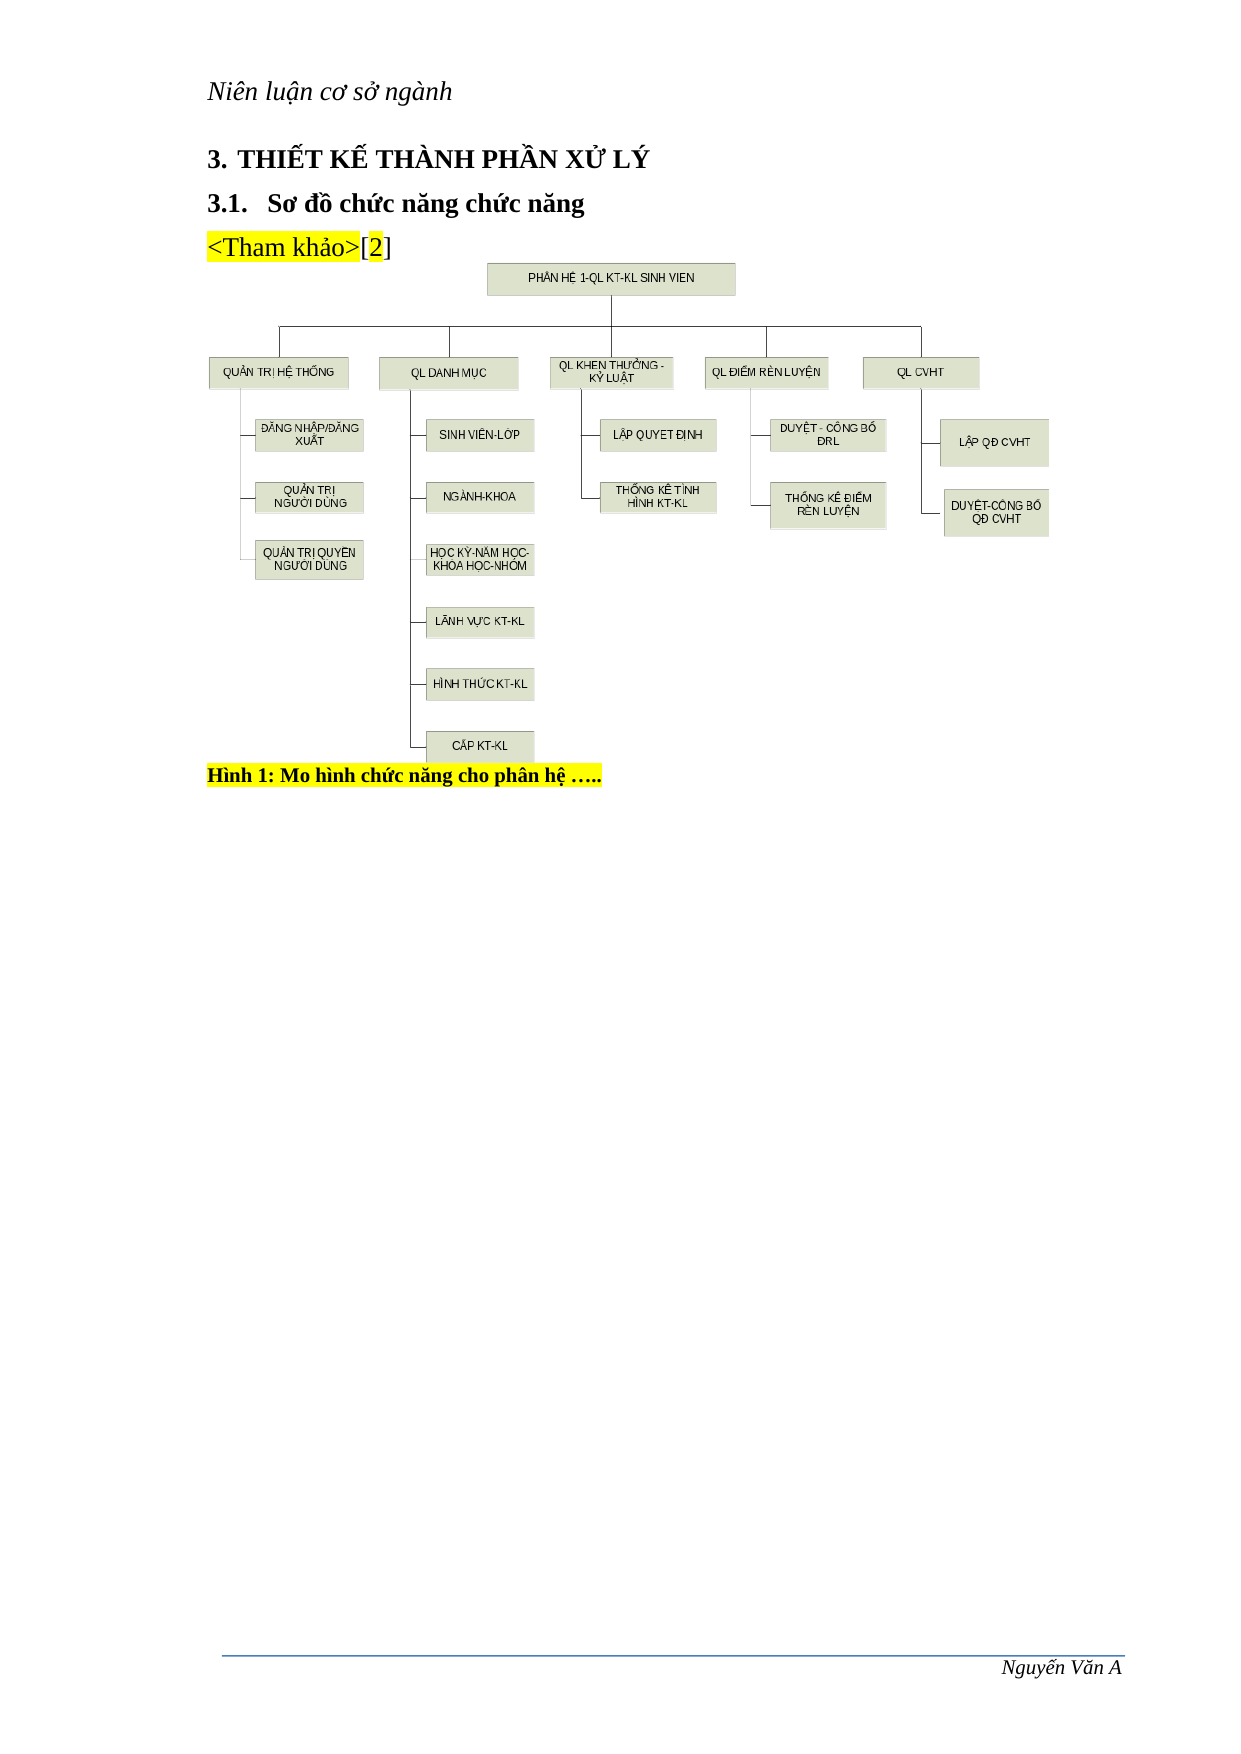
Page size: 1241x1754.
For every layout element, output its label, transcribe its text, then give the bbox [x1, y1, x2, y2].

text <Tham khảo>[2] [383, 231, 1122, 262]
subtitle Sơ đồ chức năng chức năng [207, 187, 1122, 218]
text Hình 1: Mo hình chức năng cho phân hệ ….. [535, 762, 1122, 787]
subtitle THIẾT KẾ THÀNH PHẦN XỬ LÝ [207, 143, 1122, 175]
